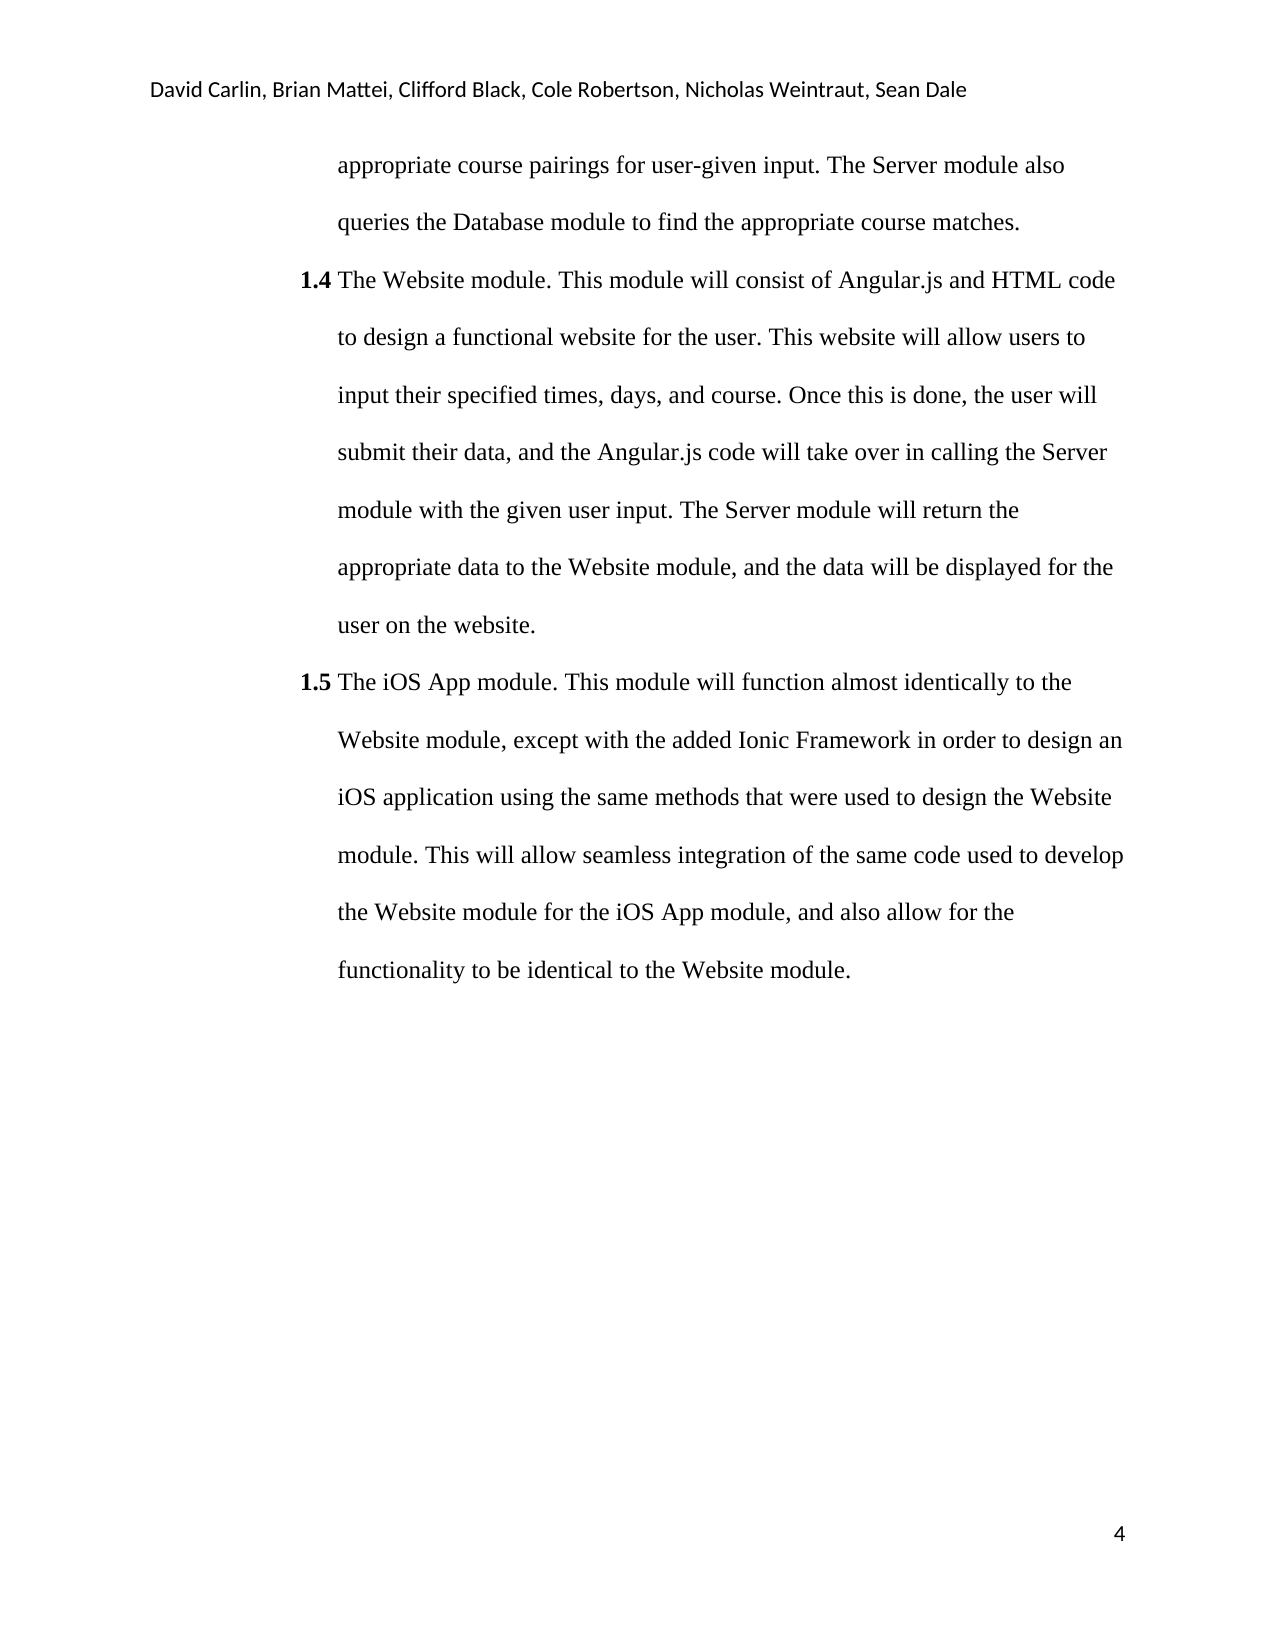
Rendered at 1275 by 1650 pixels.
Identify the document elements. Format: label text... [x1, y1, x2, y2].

list The iOS App module. This module will function almost identically to the Website module, except with the added Ionic Framework in order to design an iOS application using the same methods that were used to design the Website module. This will allow seamless integration of the same code used to develop the Website module for the iOS App module, and also allow for the functionality to be identical to the Website module. [300, 667, 1125, 984]
list The Website module. This module will consist of Angular.js and HTML code to design a functional website for the user. This website will allow users to input their specified times, days, and course. Once this is done, the user will submit their data, and the Angular.js code will take over in calling the Server module with the given user input. The Server module will return the appropriate data to the Website module, and the data will be displayed for the user on the website. [300, 265, 1125, 639]
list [300, 150, 1125, 236]
